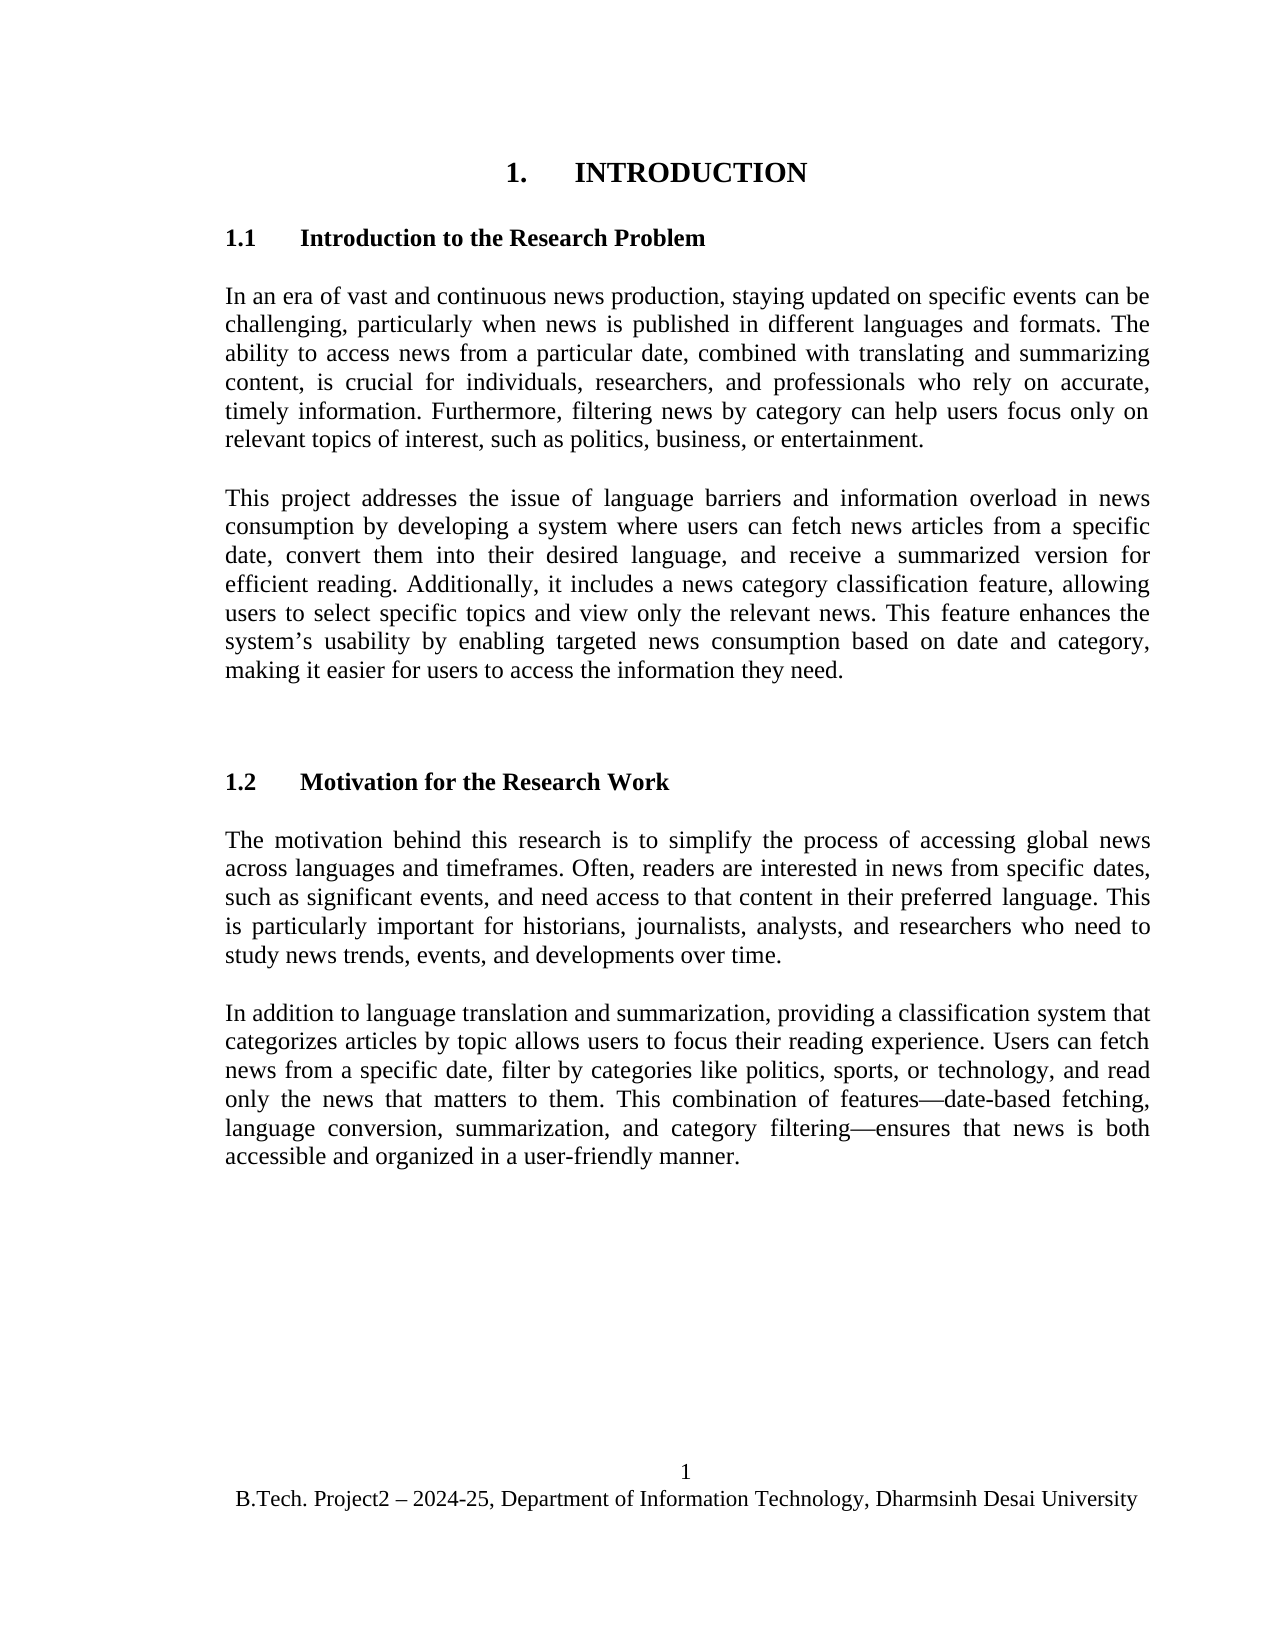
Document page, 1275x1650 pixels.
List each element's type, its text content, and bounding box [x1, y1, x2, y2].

text In an era of vast and continuous news production, staying updated on specific events can be challenging, particularly when news is published in different languages and formats. The ability to access news from a particular date, combined with translating and summarizing content, is crucial for individuals, researchers, and professionals who rely on accurate, timely information. Furthermore, filtering news by category can help users focus only on relevant topics of interest, such as politics, business, or entertainment. [225, 281, 1150, 453]
subtitle Motivation for the Research Work [225, 767, 1229, 796]
subtitle Introduction to the Research Problem [225, 223, 1229, 252]
text The motivation behind this research is to simplify the process of accessing global news across languages and timeframes. Often, readers are interested in news from specific dates, such as significant events, and need access to that content in their preferred language. This is particularly important for historians, journalists, analysts, and researchers who need to study news trends, events, and developments over time. [225, 825, 1151, 968]
text This project addresses the issue of language barriers and information overload in news consumption by developing a system where users can fetch news articles from a specific date, convert them into their desired language, and receive a summarized version for efficient reading. Additionally, it includes a news category classification feature, allowing users to select specific topics and view only the relevant news. This feature enhances the system’s usability by enabling targeted news consumption based on date and category, making it easier for users to access the information they need. [225, 483, 1150, 684]
subtitle 1. INTRODUCTION [505, 155, 1229, 189]
text In addition to language translation and summarization, providing a classification system that categorizes articles by topic allows users to focus their reading experience. Users can fetch news from a specific date, filter by categories like politics, sports, or technology, and read only the news that matters to them. This combination of features—date-based fetching, language conversion, summarization, and category filtering—ensures that news is both accessible and organized in a user-friendly manner. [225, 998, 1150, 1170]
